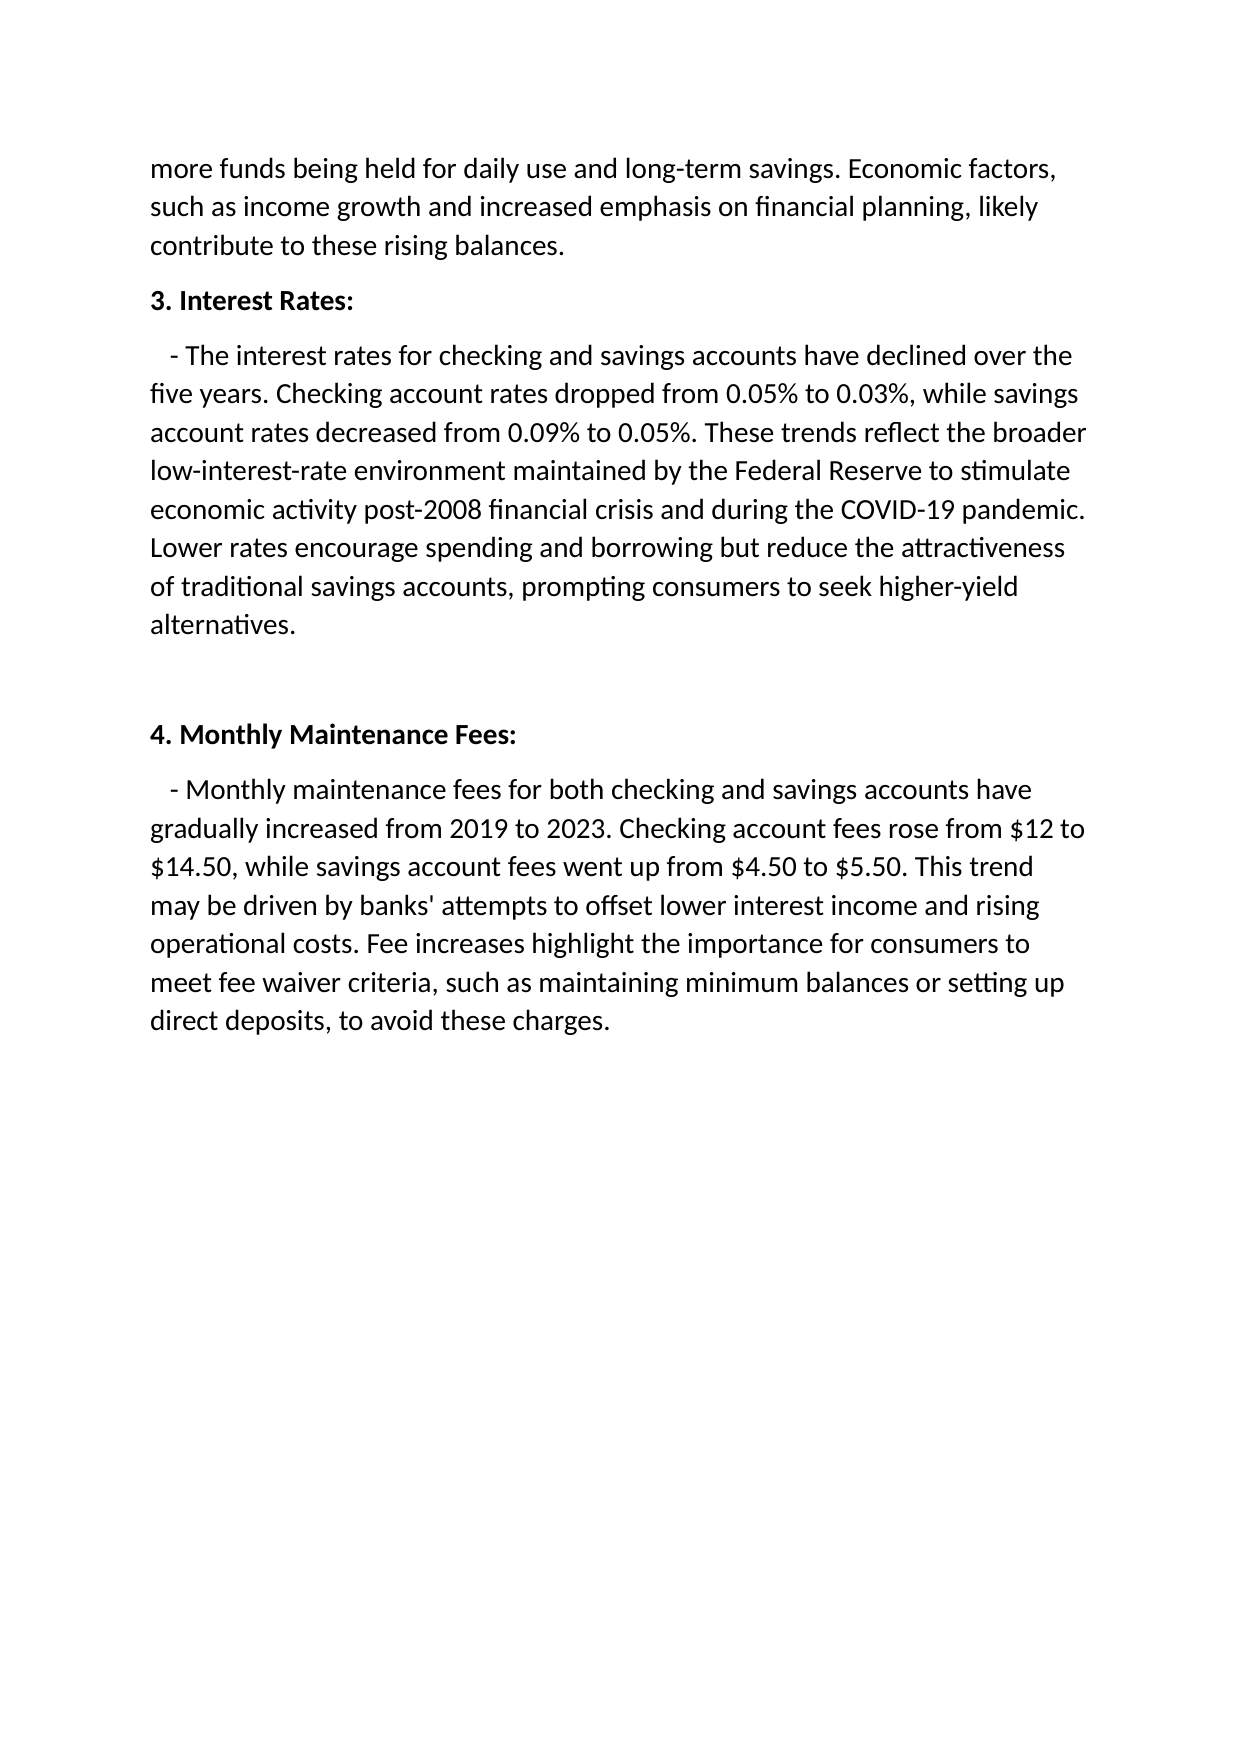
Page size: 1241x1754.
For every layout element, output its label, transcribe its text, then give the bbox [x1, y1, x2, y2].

text 3. Interest Rates: [150, 282, 1090, 318]
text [150, 150, 1090, 262]
text 4. Monthly Maintenance Fees: [150, 716, 1090, 752]
text - Monthly maintenance fees for both checking and savings accounts have gradually increased from 2019 to 2023. Checking account fees rose from $12 to $14.50, while savings account fees went up from $4.50 to $5.50. This trend may be driven by banks' attempts to offset lower interest income and rising operational costs. Fee increases highlight the importance for consumers to meet fee waiver criteria, such as maintaining minimum balances or setting up direct deposits, to avoid these charges. [150, 771, 1090, 1038]
text - The interest rates for checking and savings accounts have declined over the five years. Checking account rates dropped from 0.05% to 0.03%, while savings account rates decreased from 0.09% to 0.05%. These trends reflect the broader low-interest-rate environment maintained by the Federal Reserve to stimulate economic activity post-2008 financial crisis and during the COVID-19 pandemic. Lower rates encourage spending and borrowing but reduce the attractiveness of traditional savings accounts, prompting consumers to seek higher-yield alternatives. [150, 337, 1090, 642]
